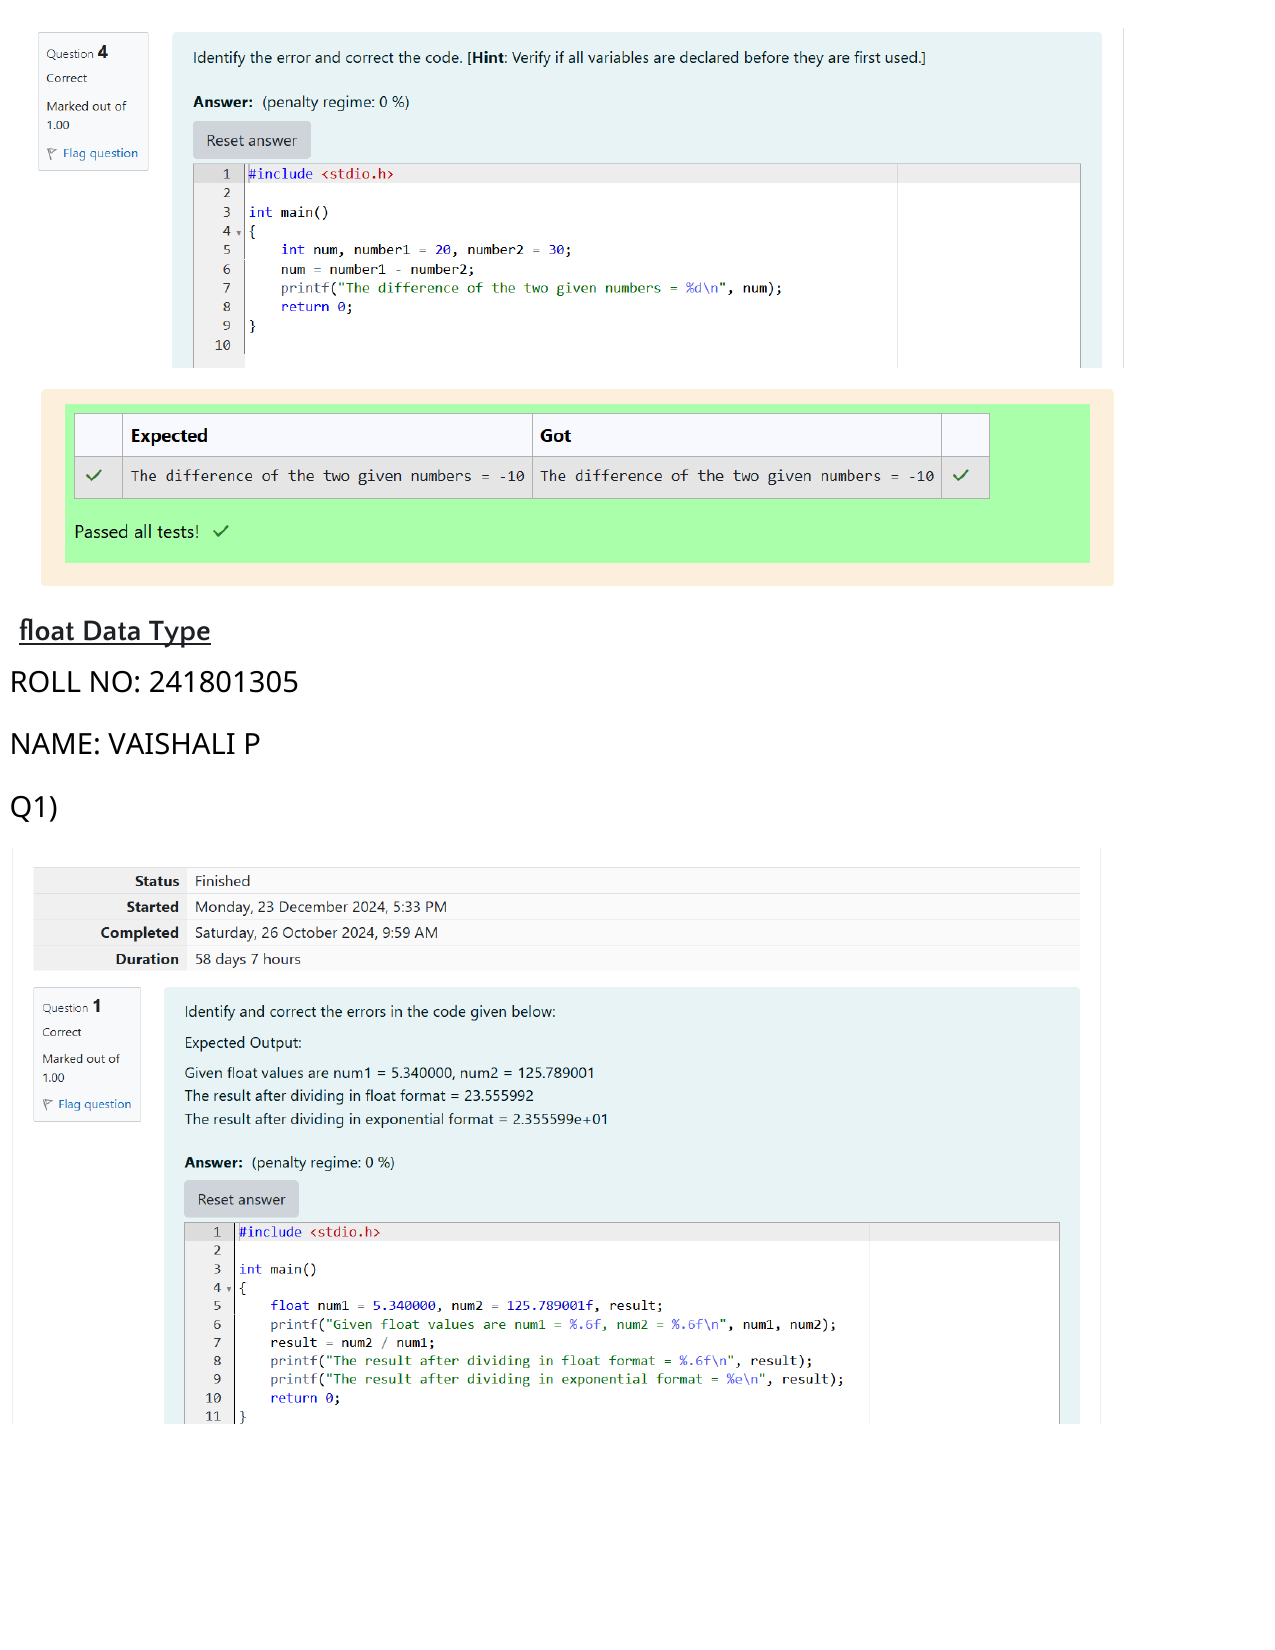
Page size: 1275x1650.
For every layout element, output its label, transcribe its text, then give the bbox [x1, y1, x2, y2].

text ROLL NO: 241801305 [9, 661, 1247, 701]
picture [28, 389, 1125, 594]
picture [9, 848, 1107, 1424]
text NAME: VAISHALI P [9, 723, 1247, 763]
text Q1) [9, 786, 1247, 826]
picture [28, 28, 1125, 368]
subtitle float Data Type [19, 616, 1247, 648]
